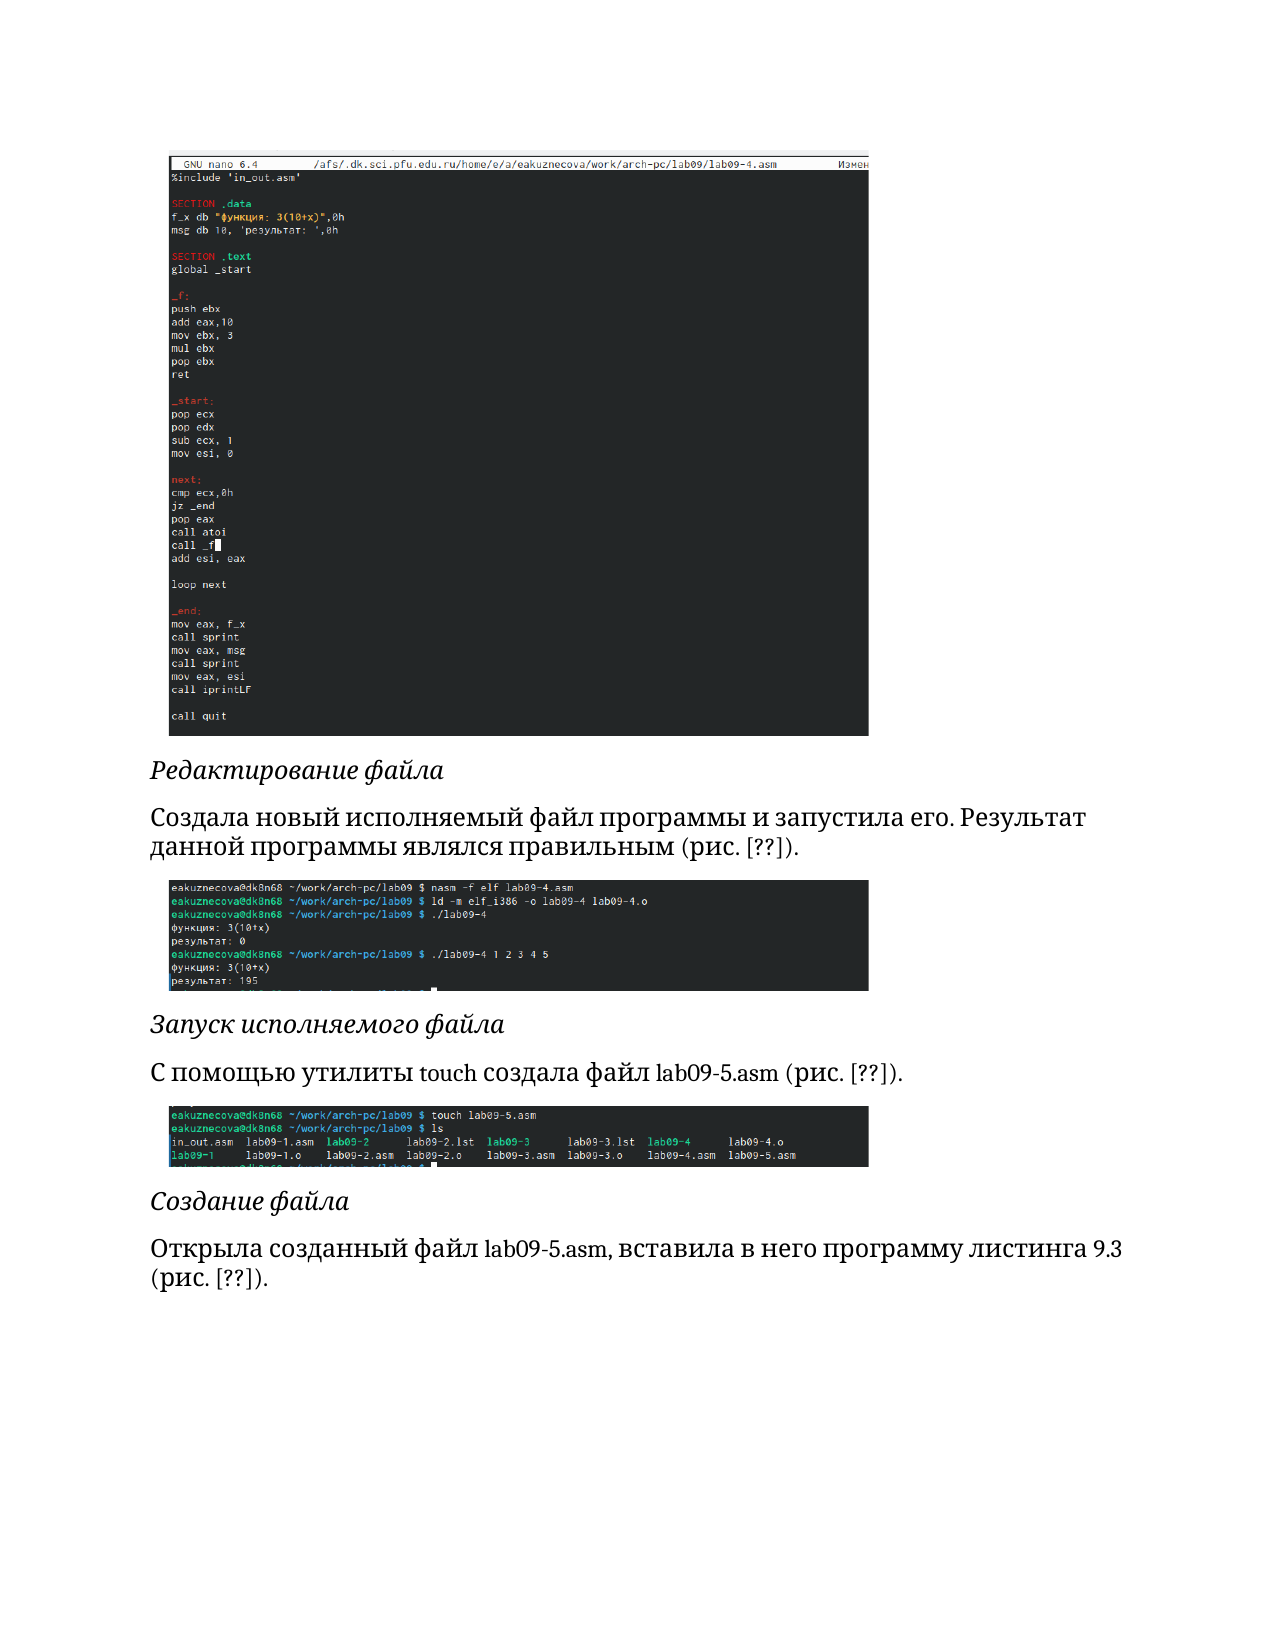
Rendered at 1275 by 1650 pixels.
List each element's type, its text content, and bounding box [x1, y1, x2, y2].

text Запуск исполняемого файла [150, 1011, 1125, 1040]
picture [168, 880, 869, 991]
text Создание файла [150, 1188, 1125, 1216]
text С помощью утилиты touch создала файл lab09-5.asm (рис. [??]). [150, 1058, 1125, 1087]
text Редактирование файла [150, 757, 1125, 786]
picture [168, 150, 869, 736]
text Открыла созданный файл lab09-5.asm, вставила в него программу листинга 9.3 (рис. [??]). [150, 1235, 1125, 1293]
picture [168, 1106, 869, 1167]
text Создала новый исполняемый файл программы и запустила его. Результат данной программы являлся правильным (рис. [??]). [150, 804, 1125, 862]
